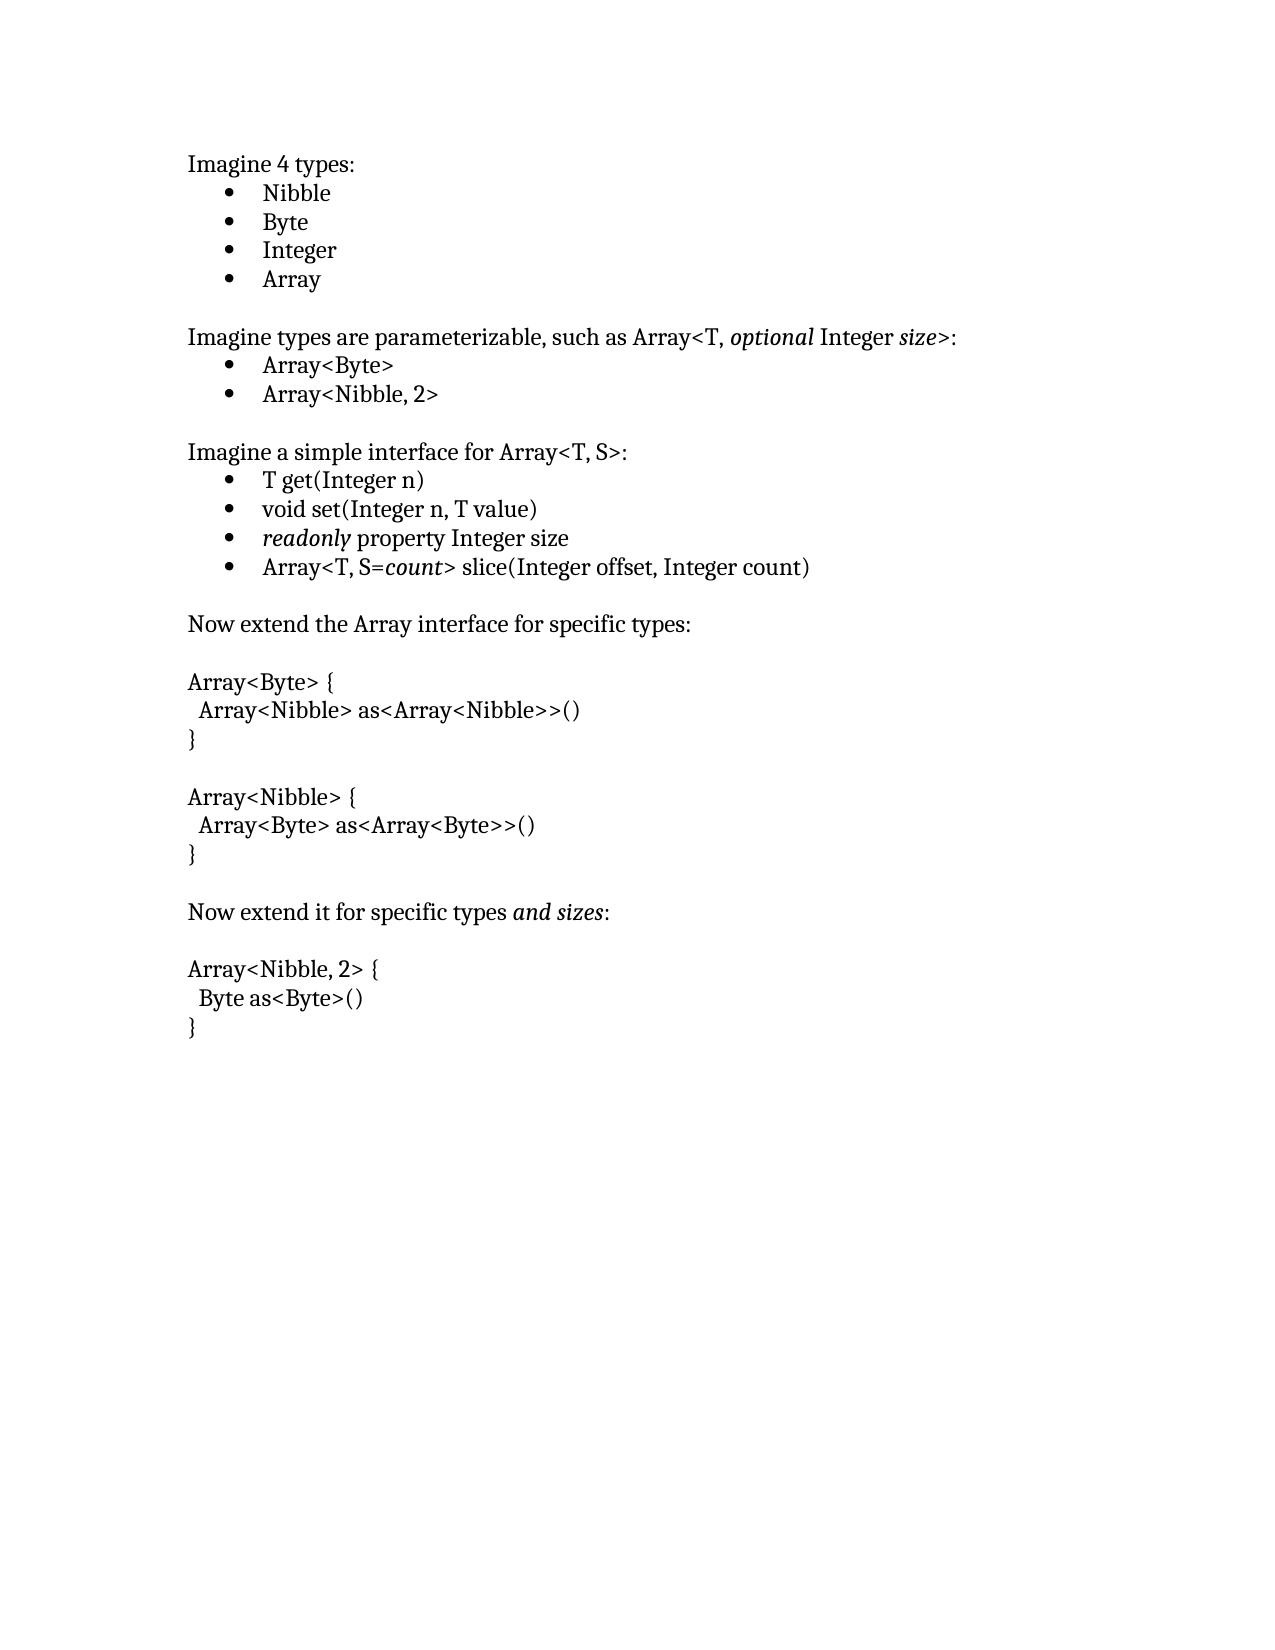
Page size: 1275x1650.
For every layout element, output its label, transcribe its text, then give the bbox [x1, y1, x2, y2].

text Byte as<Byte>() [187, 984, 1087, 1012]
text } [187, 725, 1087, 754]
list Array<Nibble, 2> [225, 380, 1087, 409]
list Nibble [225, 179, 1087, 207]
text Now extend the Array interface for specific types: [187, 610, 1087, 639]
text Imagine 4 types: [187, 150, 1087, 179]
list T get(Integer n) [225, 466, 1087, 495]
text Array<Byte> { [187, 667, 1087, 696]
text Imagine types are parameterizable, such as Array<T, optional Integer size>: [187, 322, 1087, 351]
text Array<Nibble, 2> { [187, 955, 1087, 984]
text Imagine a simple interface for Array<T, S>: [187, 437, 1087, 466]
list Array<T, S=count> slice(Integer offset, Integer count) [225, 552, 1087, 581]
list void set(Integer n, T value) [225, 495, 1087, 524]
list Array<Byte> [225, 351, 1087, 380]
list readonly property Integer size [225, 524, 1087, 552]
text Now extend it for specific types and sizes: [187, 897, 1087, 926]
list Byte [225, 207, 1087, 236]
text Array<Nibble> { [187, 782, 1087, 811]
text Array<Byte> as<Array<Byte>>() [187, 811, 1087, 840]
text Array<Nibble> as<Array<Nibble>>() [187, 696, 1087, 725]
text } [187, 1012, 1087, 1041]
list Array [225, 265, 1087, 294]
text } [187, 840, 1087, 869]
list Integer [225, 236, 1087, 265]
